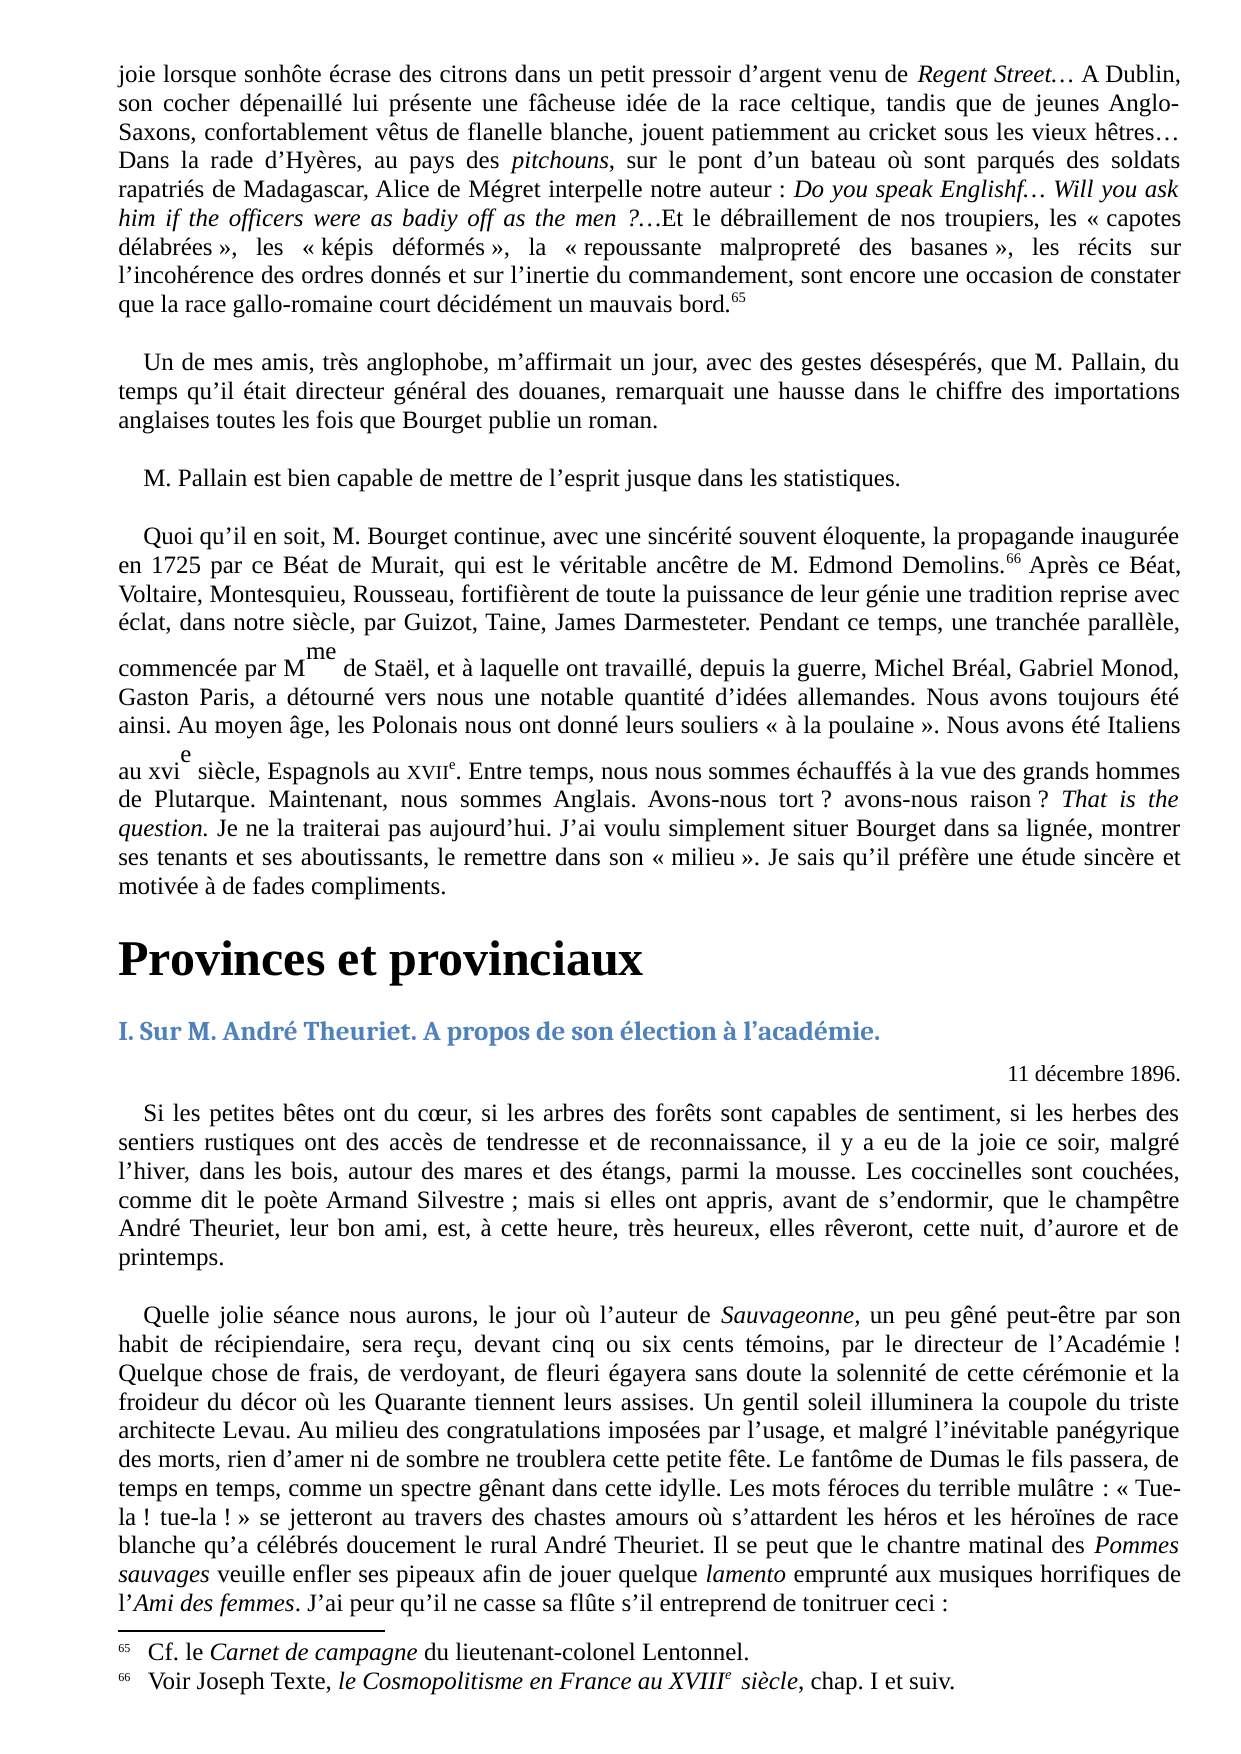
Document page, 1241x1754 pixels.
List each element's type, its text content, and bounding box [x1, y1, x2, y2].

text Quoi qu’il en soit, M. Bourget continue, avec une sincérité souvent éloquente, la propagande inaugurée en 1725 par ce Béat de Murait, qui est le véritable ancêtre de M. Edmond Demolins. Après ce Béat, Voltaire, Montesquieu, Rousseau, fortifièrent de toute la puissance de leur génie une tradition reprise avec éclat, dans notre siècle, par Guizot, Taine, James Darmesteter. Pendant ce temps, une tranchée parallèle, commencée par Mme de Staël, et à laquelle ont travaillé, depuis la guerre, Michel Bréal, Gabriel Monod, Gaston Paris, a détourné vers nous une notable quantité d’idées allemandes. Nous avons toujours été ainsi. Au moyen âge, les Polonais nous ont donné leurs souliers « à la poulaine ». Nous avons été Italiens au xvie siècle, Espagnols au xviie. Entre temps, nous nous sommes échauffés à la vue des grands hommes de Plutarque. Maintenant, nous sommes Anglais. Avons-nous tort ? avons-nous raison ? That is the question. Je ne la traiterai pas aujourd’hui. J’ai voulu simplement situer Bourget dans sa lignée, montrer ses tenants et ses aboutissants, le remettre dans son « milieu ». Je sais qu’il préfère une étude sincère et motivée à de fades compliments. [118, 521, 1181, 899]
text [118, 59, 1181, 318]
text Si les petites bêtes ont du cœur, si les arbres des forêts sont capables de sentiment, si les herbes des sentiers rustiques ont des accès de tendresse et de reconnaissance, il y a eu de la joie ce soir, malgré l’hiver, dans les bois, autour des mares et des étangs, parmi la mousse. Les coccinelles sont couchées, comme dit le poète Armand Silvestre ; mais si elles ont appris, avant de s’endormir, que le champêtre André Theuriet, leur bon ami, est, à cette heure, très heureux, elles rêveront, cette nuit, d’aurore et de printemps. [118, 1098, 1181, 1271]
text Quelle jolie séance nous aurons, le jour où l’auteur de Sauvageonne, un peu gêné peut-être par son habit de récipiendaire, sera reçu, devant cinq ou six cents témoins, par le directeur de l’Académie ! Quelque chose de frais, de verdoyant, de fleuri égayera sans doute la solennité de cette cérémonie et la froideur du décor où les Quarante tiennent leurs assises. Un gentil soleil illuminera la coupole du triste architecte Levau. Au milieu des congratulations imposées par l’usage, et malgré l’inévitable panégyrique des morts, rien d’amer ni de sombre ne troublera cette petite fête. Le fantôme de Dumas le fils passera, de temps en temps, comme un spectre gênant dans cette idylle. Les mots féroces du terrible mulâtre : « Tue-la ! tue-la ! » se jetteront au travers des chastes amours où s’attardent les héros et les héroïnes de race blanche qu’a célébrés doucement le rural André Theuriet. Il se peut que le chantre matinal des Pommes sauvages veuille enfler ses pipeaux afin de jouer quelque lamento emprunté aux musiques horrifiques de l’Ami des femmes. J’ai peur qu’il ne casse sa flûte s’il entreprend de tonitruer ceci : [118, 1301, 1181, 1617]
text Un de mes amis, très anglophobe, m’affirmait un jour, avec des gestes désespérés, que M. Pallain, du temps qu’il était directeur général des douanes, remarquait une hausse dans le chiffre des importations anglaises toutes les fois que Bourget publie un roman. [118, 347, 1181, 433]
text 11 décembre 1896. [118, 1060, 1181, 1086]
text M. Pallain est bien capable de mettre de l’esprit jusque dans les statistiques. [118, 463, 1181, 492]
subtitle I. Sur M. André Theuriet. A propos de son élection à l’académie. [118, 1016, 1181, 1047]
subtitle Provinces et provinciaux [118, 929, 1181, 987]
